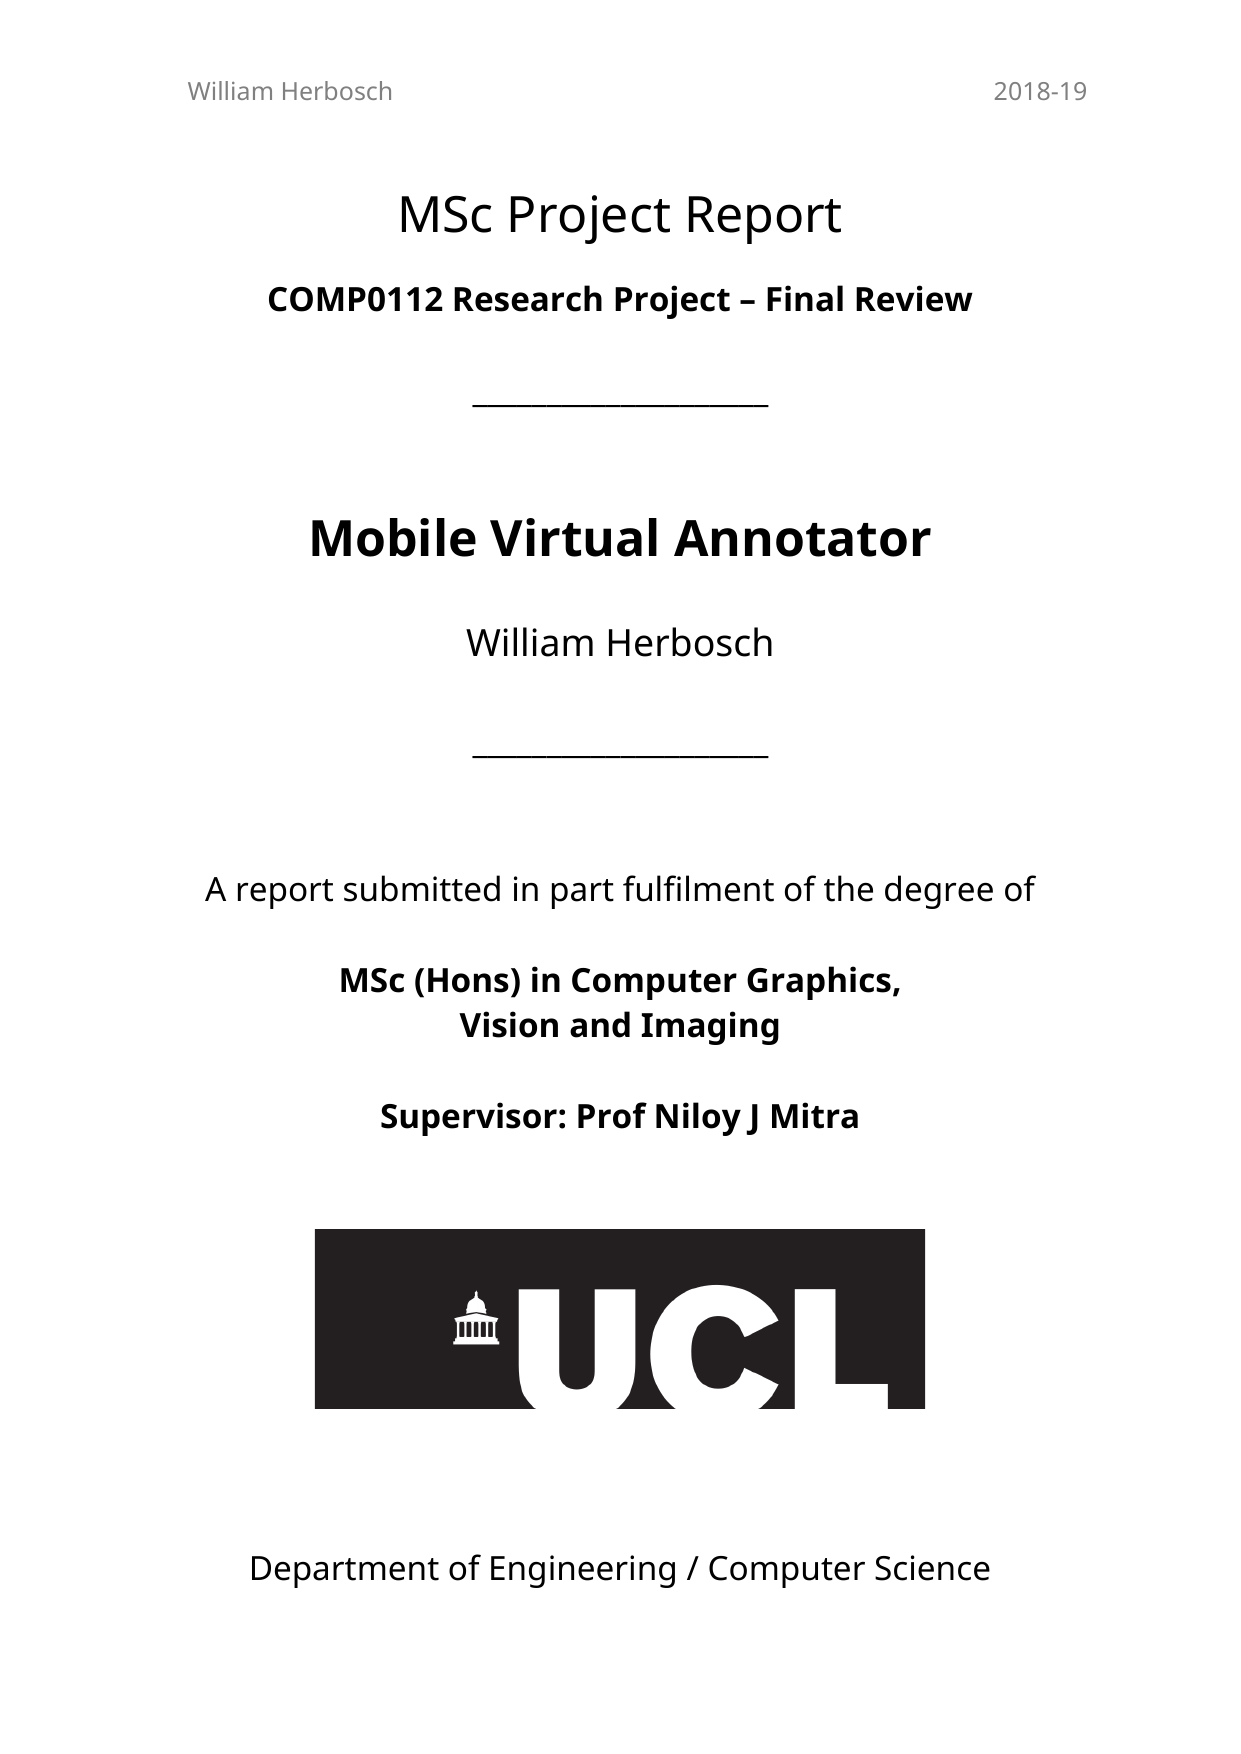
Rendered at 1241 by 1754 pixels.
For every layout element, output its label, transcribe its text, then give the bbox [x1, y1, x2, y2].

text Supervisor: Prof Niloy J Mitra [187, 1093, 1053, 1138]
text A report submitted in part fulfilment of the degree of [187, 866, 1053, 911]
text ____________________ [187, 718, 1053, 764]
text COMP0112 Research Project – Final Review [187, 276, 1053, 321]
text MSc Project Report [187, 179, 1053, 247]
text Vision and Imaging [187, 1002, 1053, 1047]
text ____________________ [187, 366, 1053, 412]
text Mobile Virtual Annotator [187, 503, 1053, 571]
text MSc (Hons) in Computer Graphics, [187, 957, 1053, 1002]
text William Herbosch [187, 616, 1053, 667]
picture [314, 1229, 926, 1409]
text Department of Engineering / Computer Science [187, 1545, 1053, 1590]
